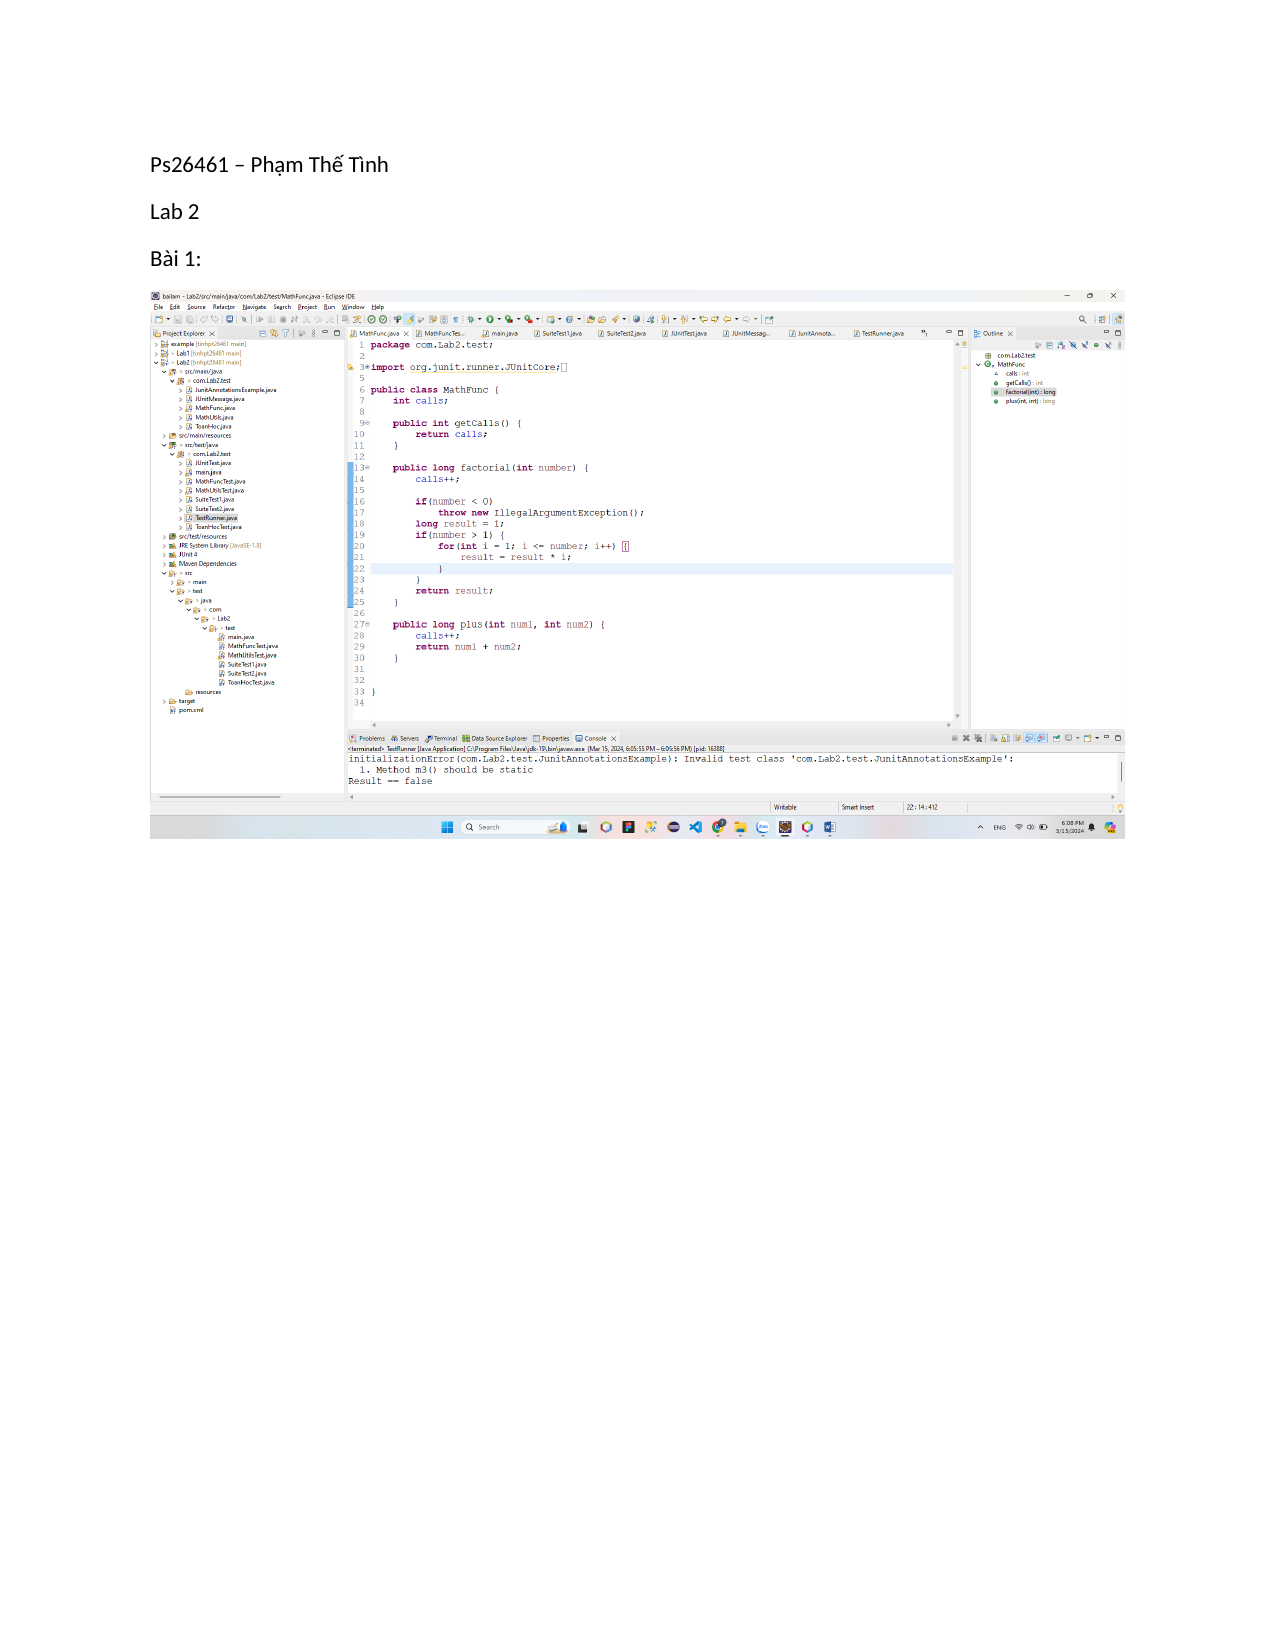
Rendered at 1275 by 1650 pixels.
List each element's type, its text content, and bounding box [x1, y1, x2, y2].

text Ps26461 – Phạm Thế Tình [150, 150, 1125, 178]
text Bài 1: [150, 244, 1125, 272]
picture [150, 290, 1125, 839]
text Lab 2 [150, 197, 1125, 225]
